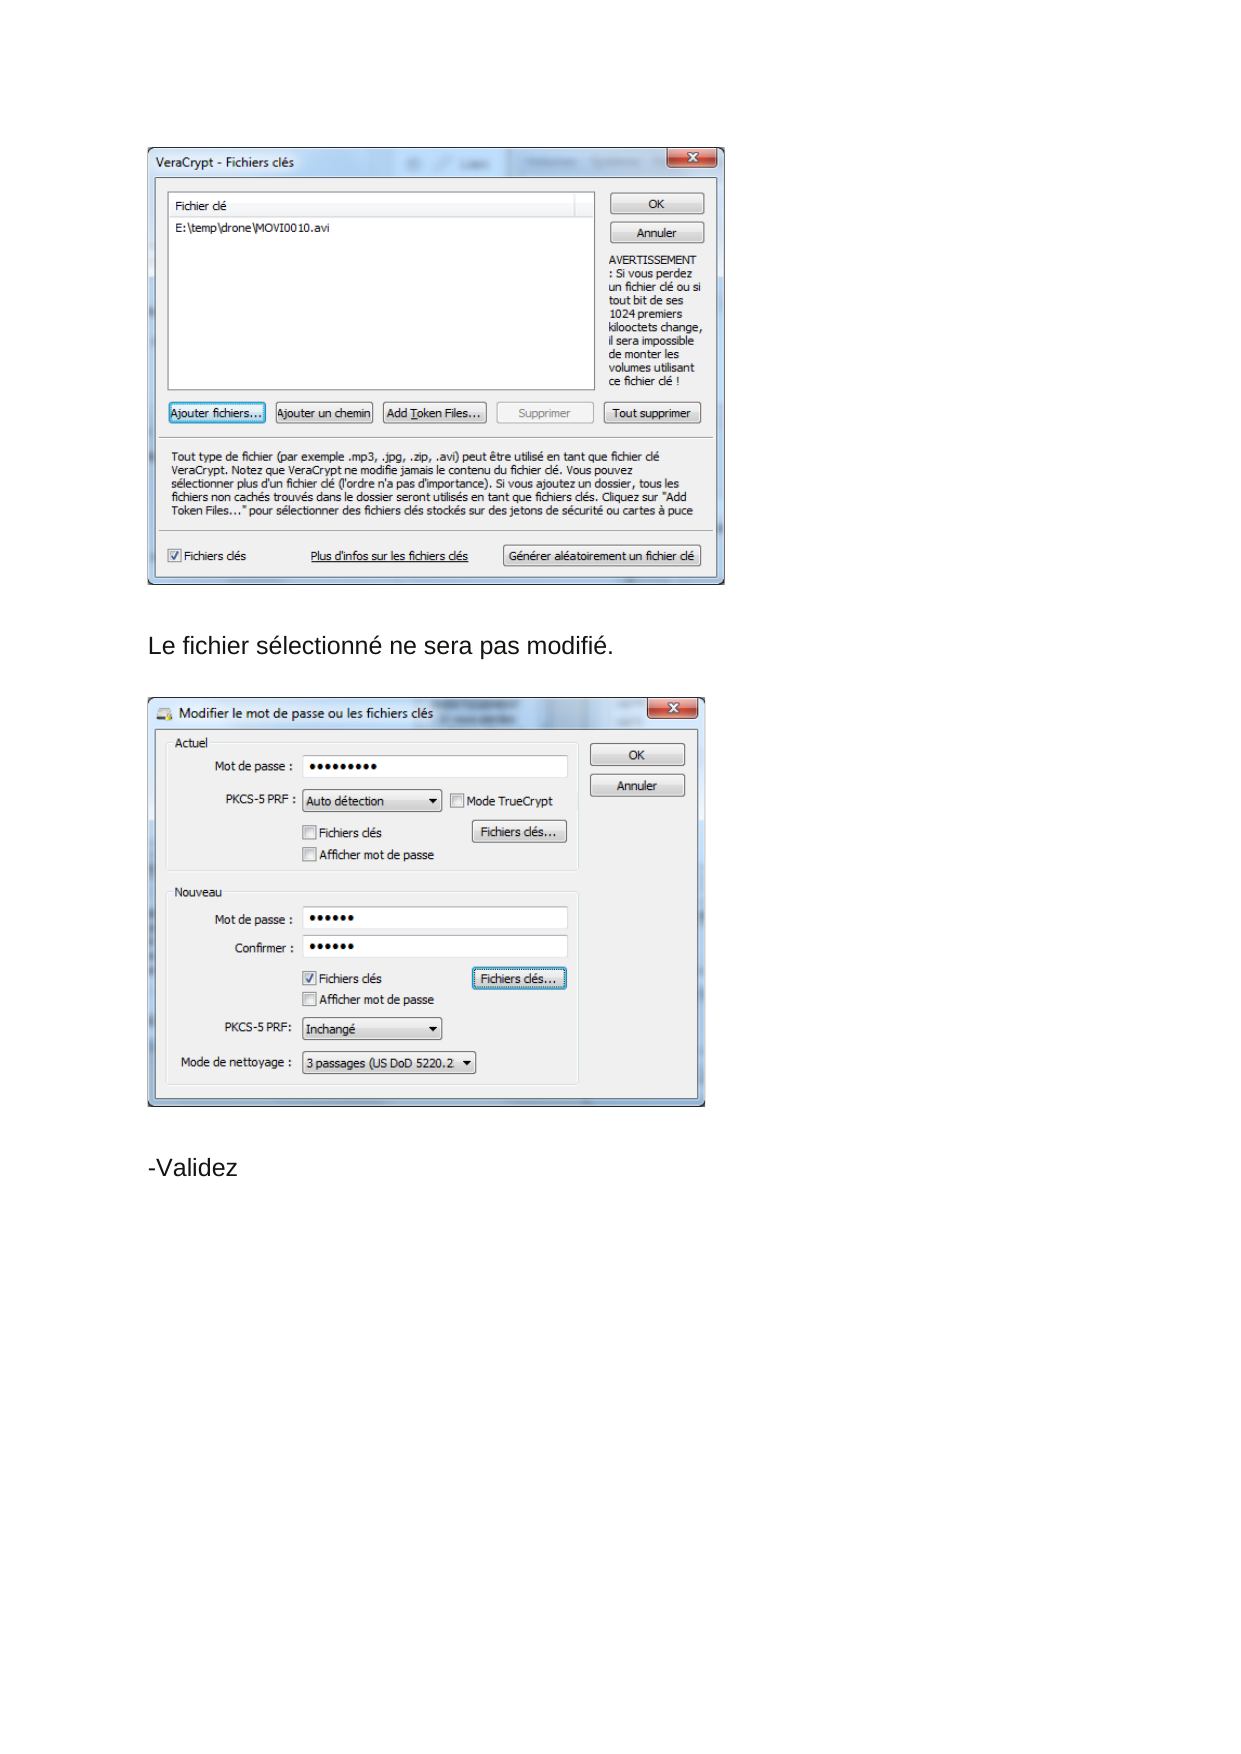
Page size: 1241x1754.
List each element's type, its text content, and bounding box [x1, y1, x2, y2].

picture [147, 147, 725, 585]
text Le fichier sélectionné ne sera pas modifié. [148, 622, 1093, 660]
text -Validez [148, 1144, 1093, 1181]
picture [147, 697, 705, 1107]
